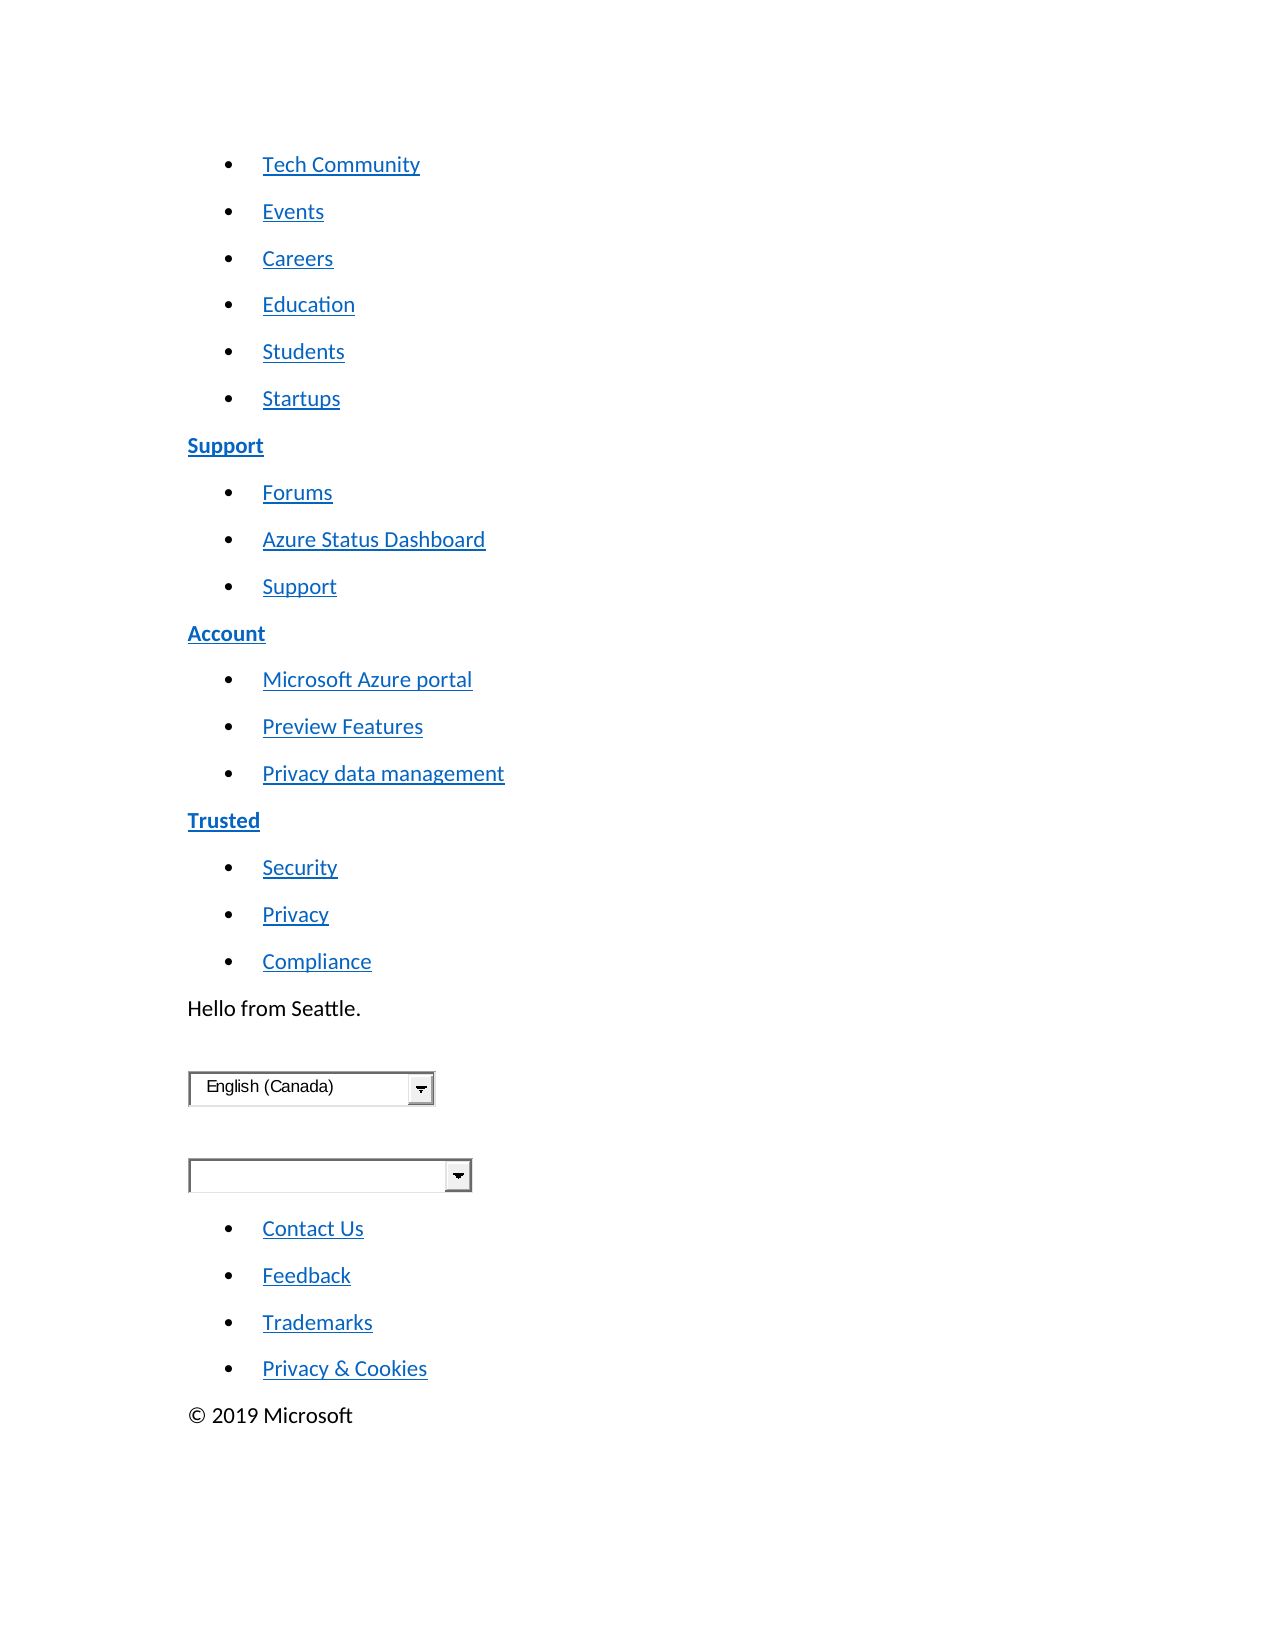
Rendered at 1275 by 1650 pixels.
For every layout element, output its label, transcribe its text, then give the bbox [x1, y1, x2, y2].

list Events [225, 197, 1087, 225]
list Careers [225, 244, 1087, 272]
text Hello from Seattle. [187, 994, 1087, 1022]
list Azure Status Dashboard [225, 525, 1087, 553]
list Privacy data management [225, 759, 1087, 787]
list Education [225, 291, 1087, 319]
list Trademarks [225, 1308, 1087, 1336]
text © 2019 Microsoft [187, 1401, 1087, 1429]
list Support [225, 572, 1087, 600]
list Feedback [225, 1261, 1087, 1289]
list Privacy [225, 900, 1087, 928]
list Forums [225, 478, 1087, 506]
list Contact Us [225, 1214, 1087, 1242]
text Trusted [187, 806, 1087, 834]
list Compliance [225, 947, 1087, 975]
list Security [225, 853, 1087, 881]
text Account [187, 619, 1087, 647]
list Preview Features [225, 712, 1087, 741]
list Microsoft Azure portal [225, 666, 1087, 694]
list Tech Community [225, 150, 1087, 178]
list Privacy & Cookies [225, 1354, 1087, 1383]
list Startups [225, 384, 1087, 412]
list Students [225, 337, 1087, 366]
text Support [187, 431, 1087, 459]
